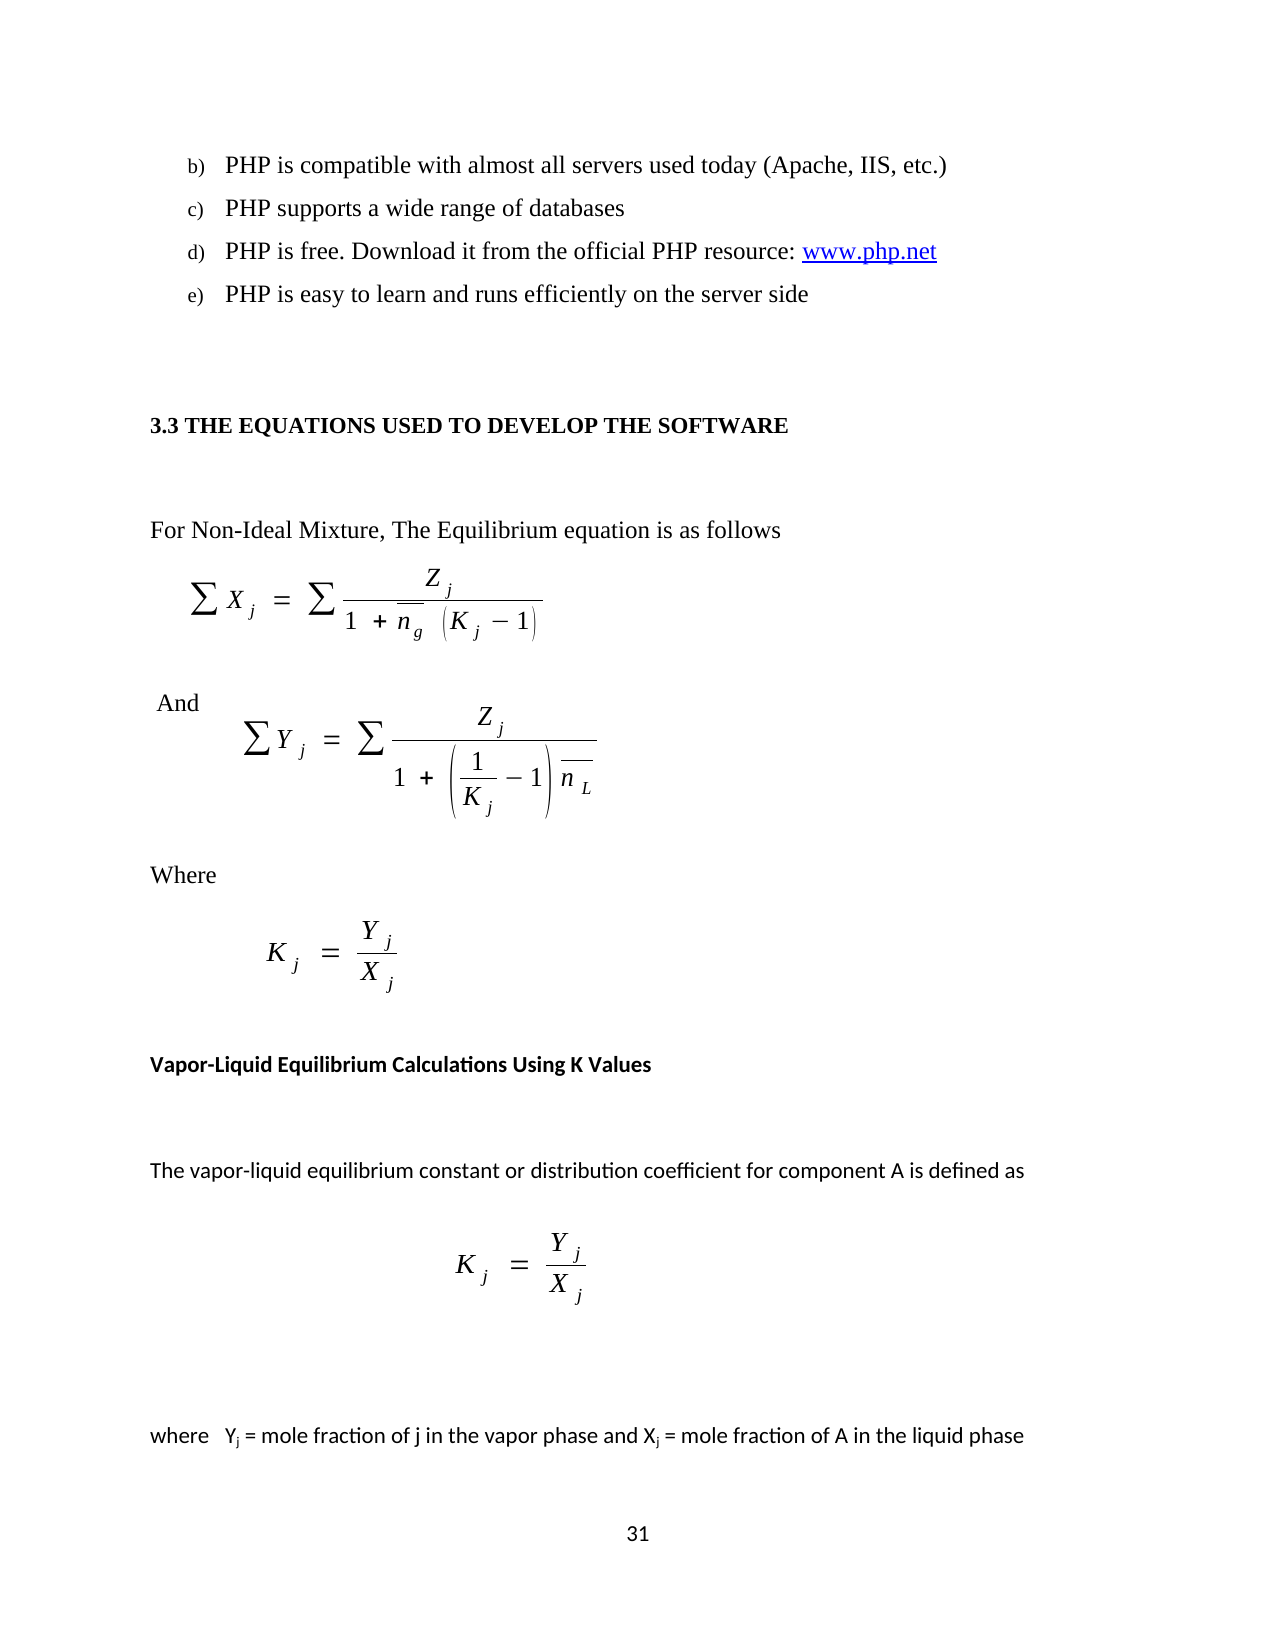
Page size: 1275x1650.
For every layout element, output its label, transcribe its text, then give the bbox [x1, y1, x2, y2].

text For Non-Ideal Mixture, The Equilibrium equation is as follows [150, 515, 1125, 544]
text where Yj = mole fraction of j in the vapor phase and Xj = mole fraction of A in the liquid phase [150, 1421, 1125, 1449]
list PHP supports a wide range of databases [187, 193, 1125, 222]
list PHP is easy to learn and runs efficiently on the server side [187, 279, 1125, 308]
text The vapor-liquid equilibrium constant or distribution coefficient for component A is defined as [150, 1156, 1125, 1184]
text Vapor-Liquid Equilibrium Calculations Using K Values [150, 1050, 1125, 1078]
text Where [150, 860, 1125, 889]
text 3.3 THE EQUATIONS USED TO DEVELOP THE SOFTWARE [150, 412, 1125, 438]
list PHP is free. Download it from the official PHP resource: www.php.net [187, 236, 1125, 265]
list PHP is compatible with almost all servers used today (Apache, IIS, etc.) [187, 150, 1125, 179]
text And [150, 688, 1125, 717]
